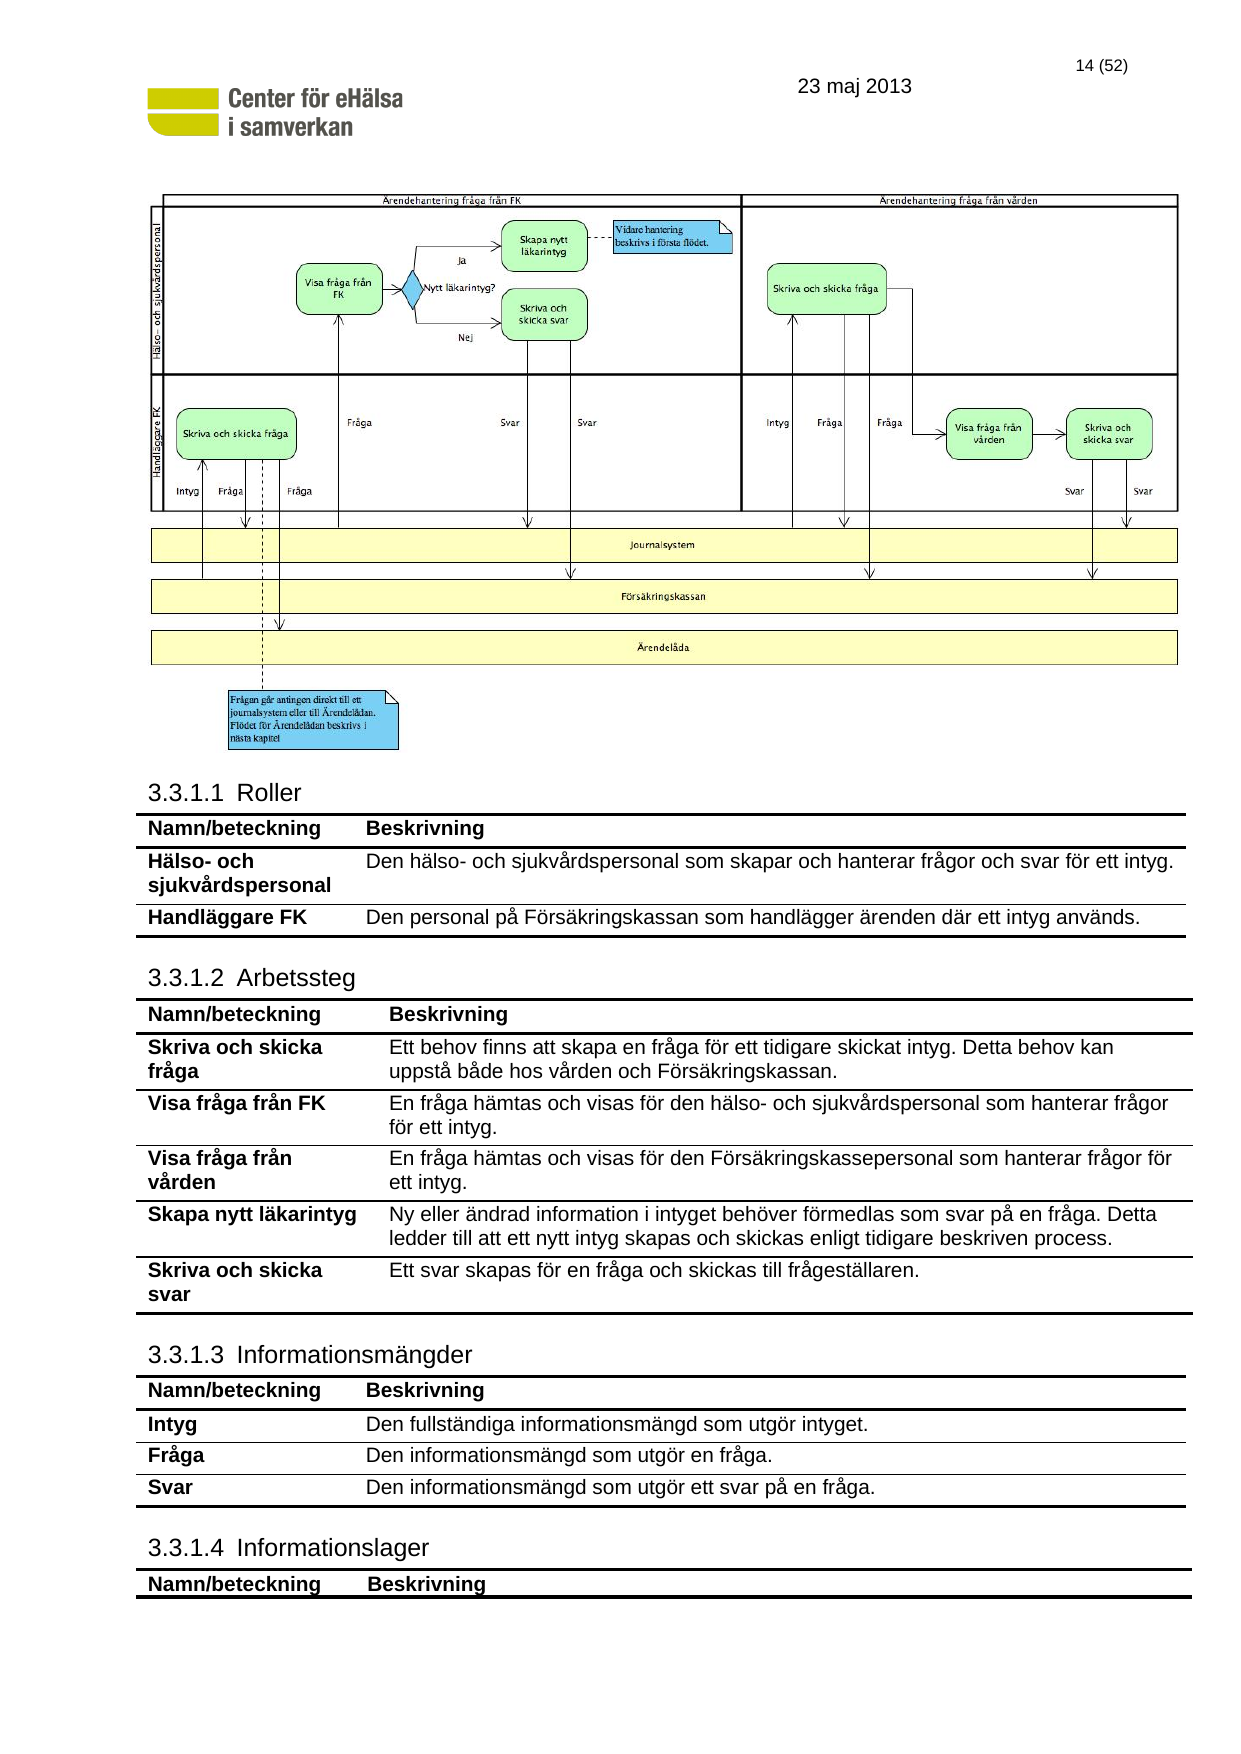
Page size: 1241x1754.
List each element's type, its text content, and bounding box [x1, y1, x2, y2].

picture [147, 194, 1182, 753]
table_header Namn/beteckning [136, 1378, 354, 1408]
table_header Beskrivning [378, 1001, 1192, 1032]
subtitle Roller [148, 778, 1181, 807]
table_cell Ett behov finns att skapa en fråga för ett tidigare skickat intyg. Detta behov kan uppstå både hos vården och Försäkringskassan. [378, 1035, 1192, 1089]
table_cell Den hälso- och sjukvårdspersonal som skapar och hanterar frågor och svar för ett intyg. [354, 849, 1186, 903]
table_cell En fråga hämtas och visas för den hälso- och sjukvårdspersonal som hanterar frågor för ett intyg. [378, 1091, 1192, 1145]
table_cell Ny eller ändrad information i intyget behöver förmedlas som svar på en fråga. Detta ledder till att ett nytt intyg skapas och skickas enligt tidigare beskriven process. [378, 1202, 1192, 1256]
table_cell Den informationsmängd som utgör ett svar på en fråga. [354, 1475, 1186, 1505]
table_cell Hälso- och sjukvårdspersonal [136, 849, 354, 903]
table_header Beskrivning [354, 816, 1186, 846]
table_cell Ett svar skapas för en fråga och skickas till frågeställaren. [378, 1258, 1192, 1312]
table_cell Den personal på Försäkringskassan som handlägger ärenden där ett intyg används. [354, 905, 1186, 935]
table_cell Fråga [136, 1443, 354, 1473]
subtitle Informationsmängder [148, 1340, 1181, 1369]
table_cell Intyg [136, 1411, 354, 1442]
table_cell Den fullständiga informationsmängd som utgör intyget. [354, 1411, 1186, 1442]
table_cell Den informationsmängd som utgör en fråga. [354, 1443, 1186, 1473]
picture [147, 88, 403, 136]
table_cell Skapa nytt läkarintyg [136, 1202, 378, 1256]
table_cell Visa fråga från FK [136, 1091, 378, 1145]
table_cell Skriva och skicka svar [136, 1258, 378, 1312]
table_header Namn/beteckning [136, 1571, 356, 1595]
subtitle Arbetssteg [148, 963, 1181, 992]
table_header Beskrivning [356, 1571, 1192, 1595]
table_cell En fråga hämtas och visas för den Försäkringskassepersonal som hanterar frågor för ett intyg. [378, 1146, 1192, 1200]
table_cell Skriva och skicka fråga [136, 1035, 378, 1089]
table_cell Handläggare FK [136, 905, 354, 935]
table_header Beskrivning [354, 1378, 1186, 1408]
table_header Namn/beteckning [136, 1001, 378, 1032]
table_header Namn/beteckning [136, 816, 354, 846]
table_cell Visa fråga från vården [136, 1146, 378, 1200]
subtitle Informationslager [148, 1533, 1181, 1562]
table_cell Svar [136, 1475, 354, 1505]
